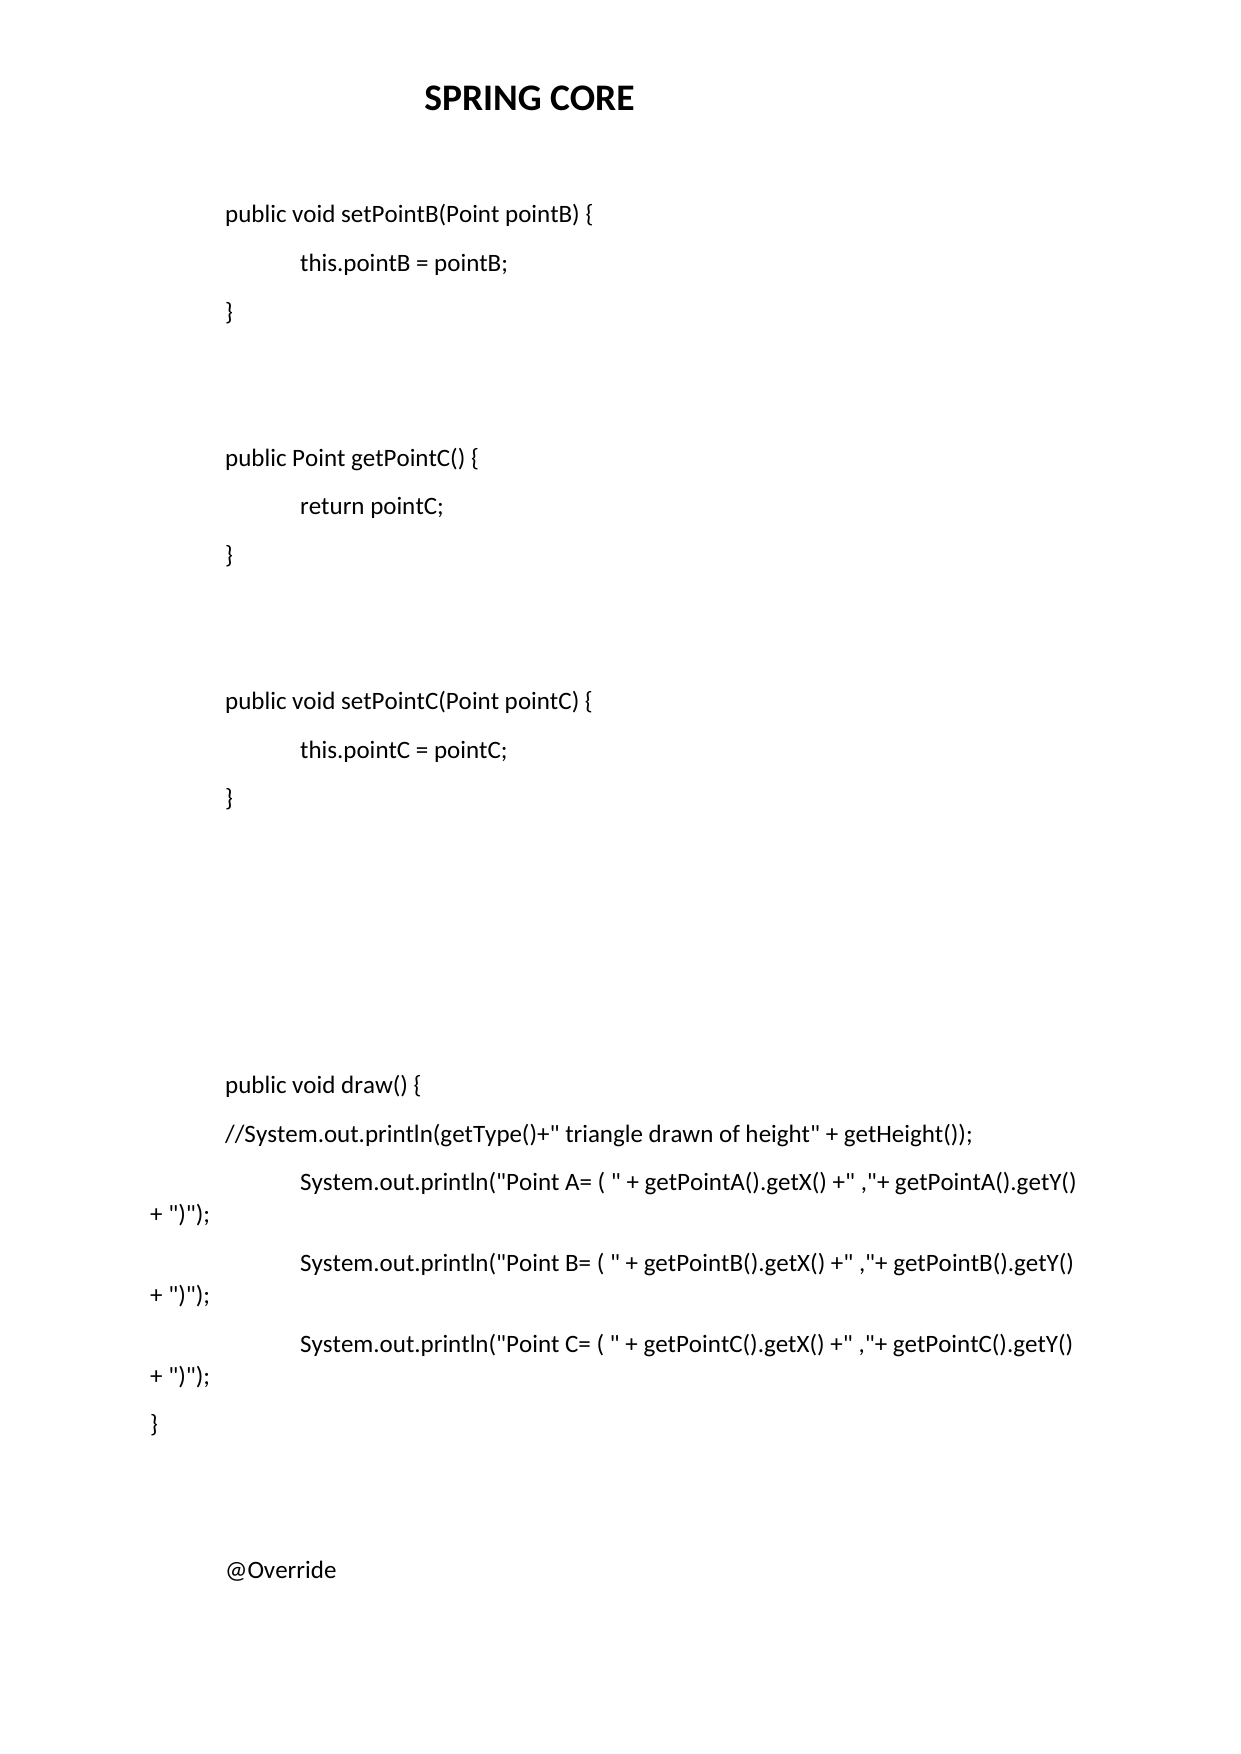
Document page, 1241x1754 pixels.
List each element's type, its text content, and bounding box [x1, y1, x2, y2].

text //System.out.println(getType()+" triangle drawn of height" + getHeight()); [150, 1118, 1090, 1148]
text this.pointC = pointC; [150, 734, 1090, 764]
text public void setPointB(Point pointB) { [150, 199, 1090, 229]
text } [150, 782, 1090, 813]
text System.out.println("Point B= ( " + getPointB().getX() +" ,"+ getPointB().getY() + ")"); [150, 1247, 1090, 1310]
text System.out.println("Point A= ( " + getPointA().getX() +" ,"+ getPointA().getY() + ")"); [150, 1167, 1090, 1229]
text } [150, 1408, 1090, 1439]
text public Point getPointC() { [150, 442, 1090, 472]
text return pointC; [150, 491, 1090, 521]
text } [150, 296, 1090, 326]
text this.pointB = pointB; [150, 247, 1090, 278]
text System.out.println("Point C= ( " + getPointC().getX() +" ,"+ getPointC().getY() + ")"); [150, 1328, 1090, 1390]
text public void draw() { [150, 1069, 1090, 1100]
text public void setPointC(Point pointC) { [150, 685, 1090, 716]
text } [150, 539, 1090, 570]
text @Override [150, 1554, 1090, 1585]
